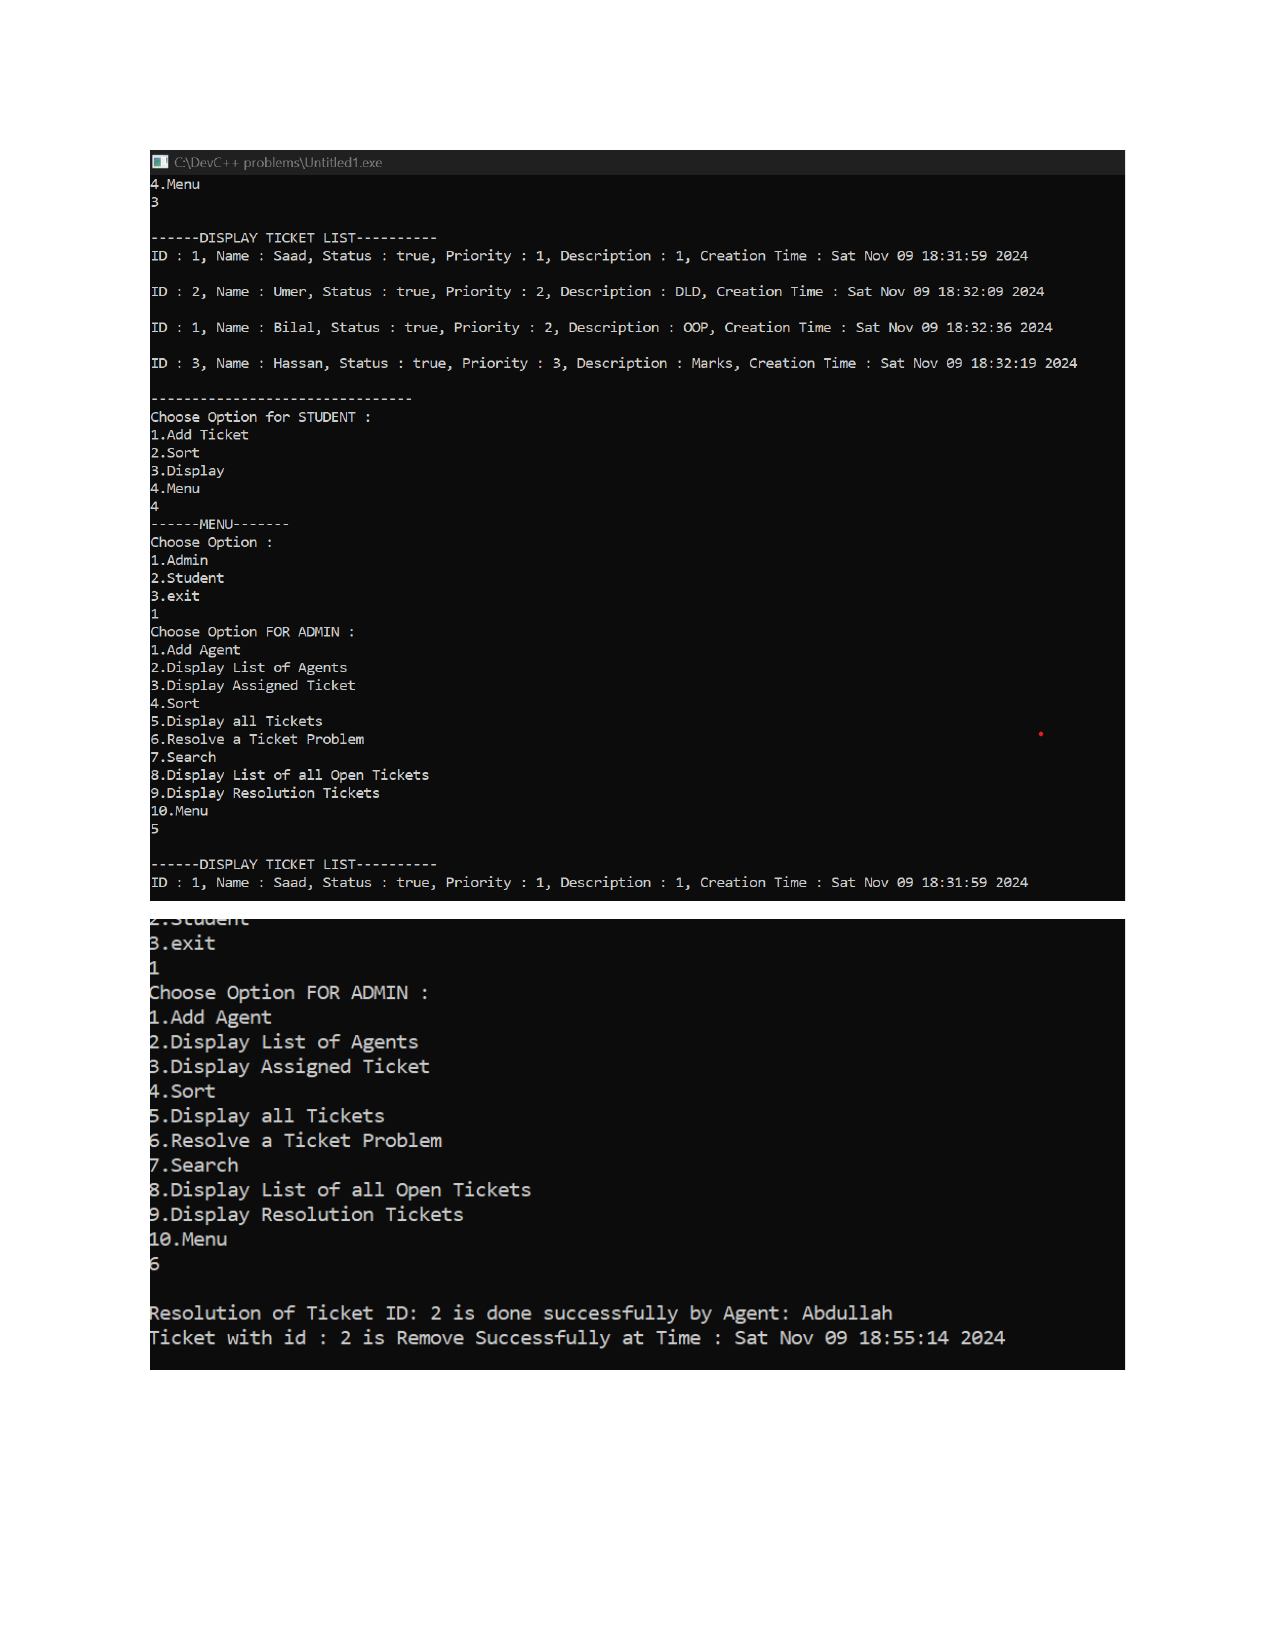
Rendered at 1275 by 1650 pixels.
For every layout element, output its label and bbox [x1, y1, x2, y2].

picture [150, 150, 1125, 901]
picture [150, 919, 1125, 1370]
